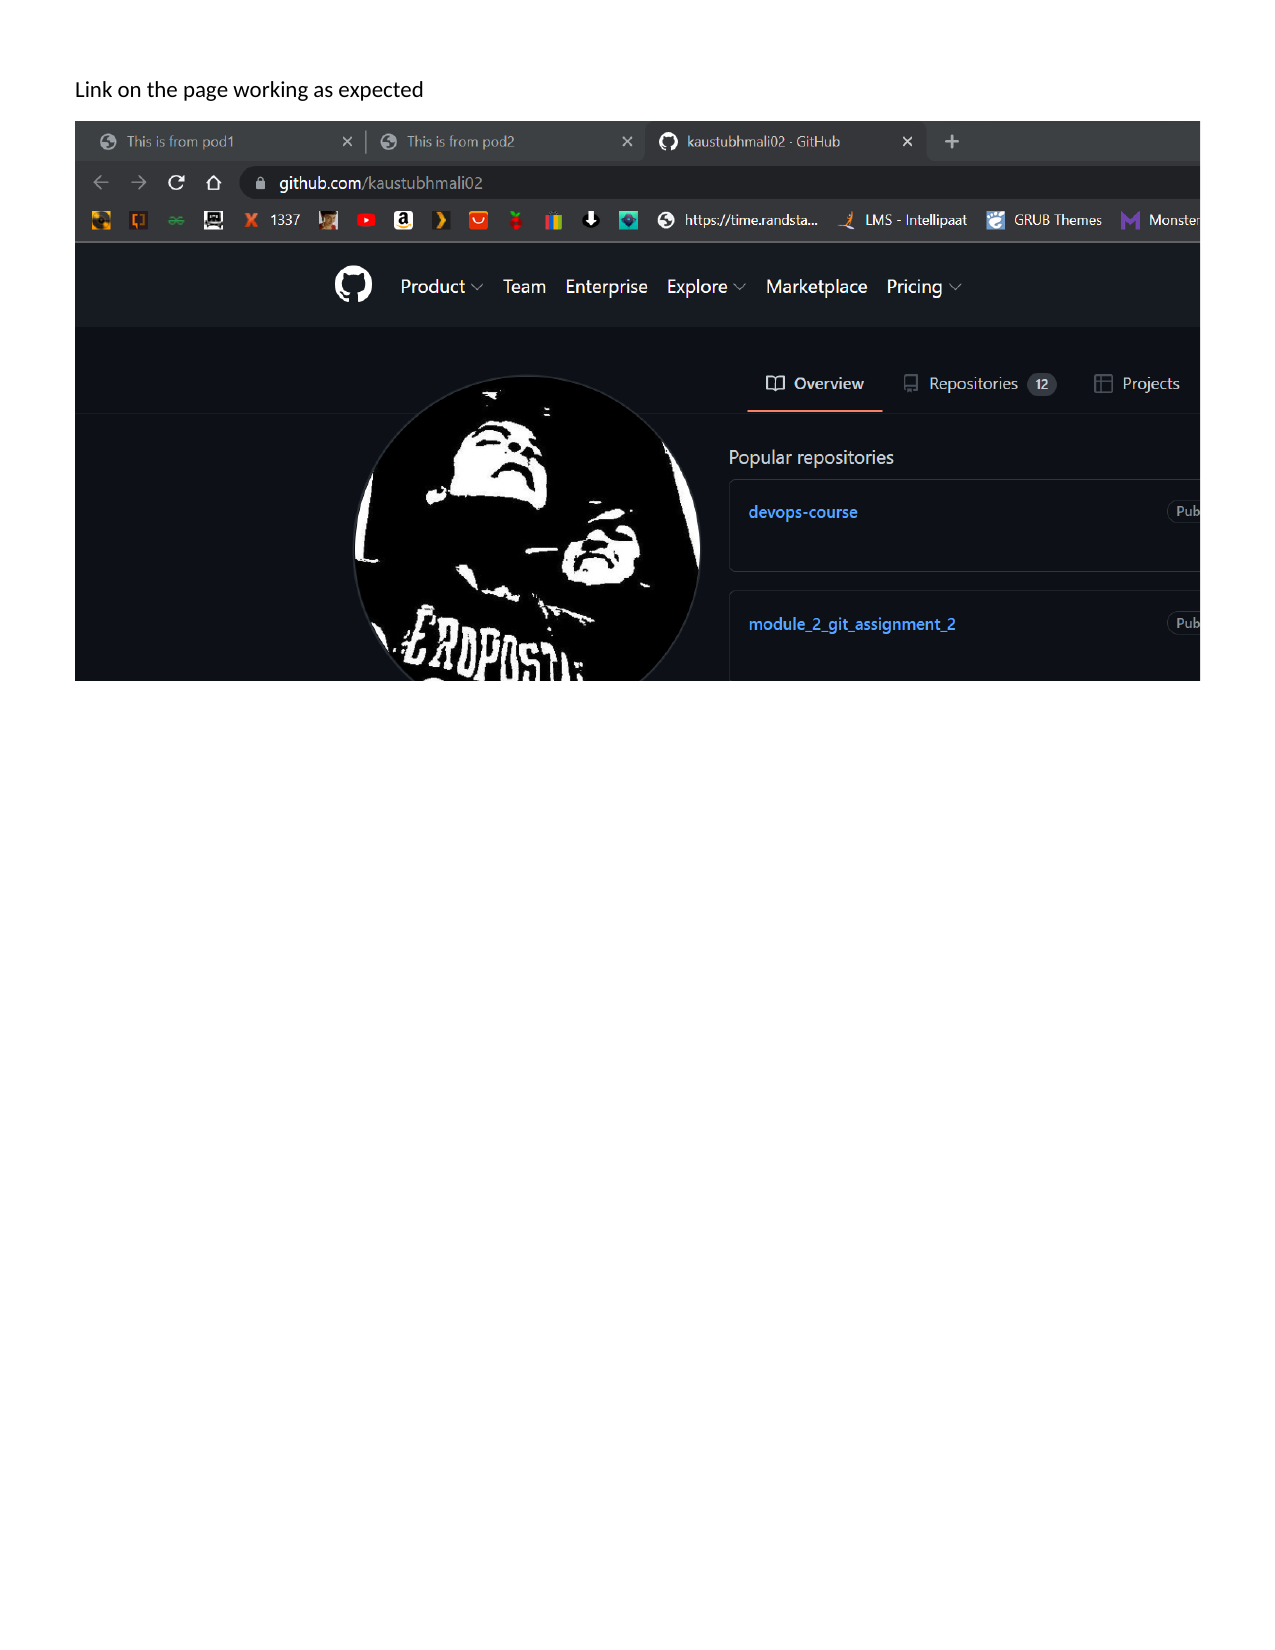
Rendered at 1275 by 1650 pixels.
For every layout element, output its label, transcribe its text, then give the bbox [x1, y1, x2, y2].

picture [75, 121, 1200, 681]
text Link on the page working as expected [75, 75, 1200, 103]
